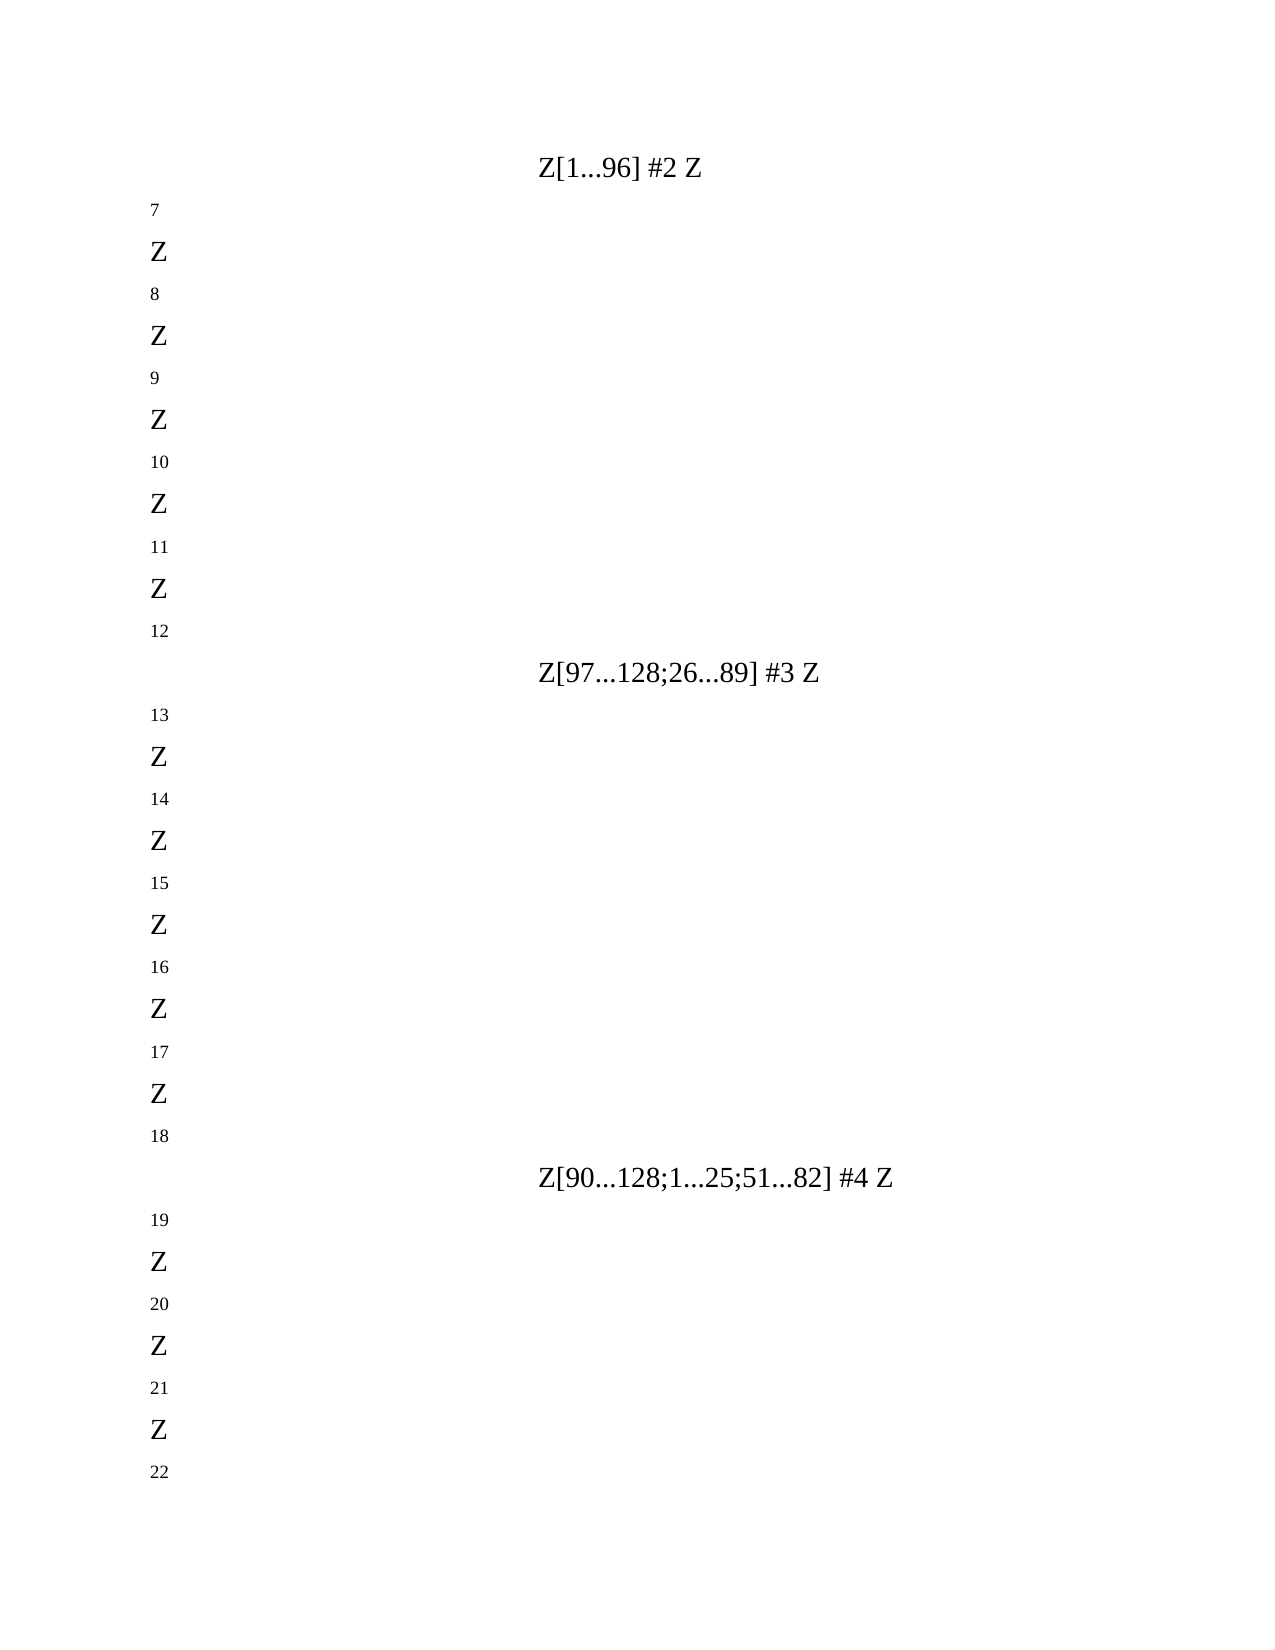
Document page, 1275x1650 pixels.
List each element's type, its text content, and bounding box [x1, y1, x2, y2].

text 20 [150, 1293, 1125, 1315]
text 21 [150, 1377, 1125, 1399]
text 10 [150, 451, 1125, 473]
text 16 [150, 956, 1125, 978]
text 13 [150, 704, 1125, 726]
text Z [150, 992, 1125, 1025]
text Z [150, 234, 1125, 268]
text 17 [150, 1041, 1125, 1062]
text 7 [150, 199, 1125, 221]
text Z [150, 1412, 1125, 1446]
text Z[1...96] #2 Z [150, 150, 1125, 183]
text Z [150, 318, 1125, 352]
text 19 [150, 1209, 1125, 1231]
text 8 [150, 283, 1125, 305]
text Z [150, 739, 1125, 773]
text Z [150, 402, 1125, 436]
text Z[97...128;26...89] #3 Z [150, 655, 1125, 688]
text 22 [150, 1461, 1125, 1483]
text 15 [150, 872, 1125, 894]
text Z[90...128;1...25;51...82] #4 Z [150, 1160, 1125, 1193]
text Z [150, 571, 1125, 604]
text 12 [150, 620, 1125, 641]
text 11 [150, 536, 1125, 557]
text Z [150, 1244, 1125, 1278]
text 14 [150, 788, 1125, 810]
text 18 [150, 1125, 1125, 1146]
text Z [150, 823, 1125, 857]
text 9 [150, 367, 1125, 389]
text Z [150, 487, 1125, 520]
text Z [150, 1076, 1125, 1109]
text Z [150, 1328, 1125, 1362]
text Z [150, 907, 1125, 941]
